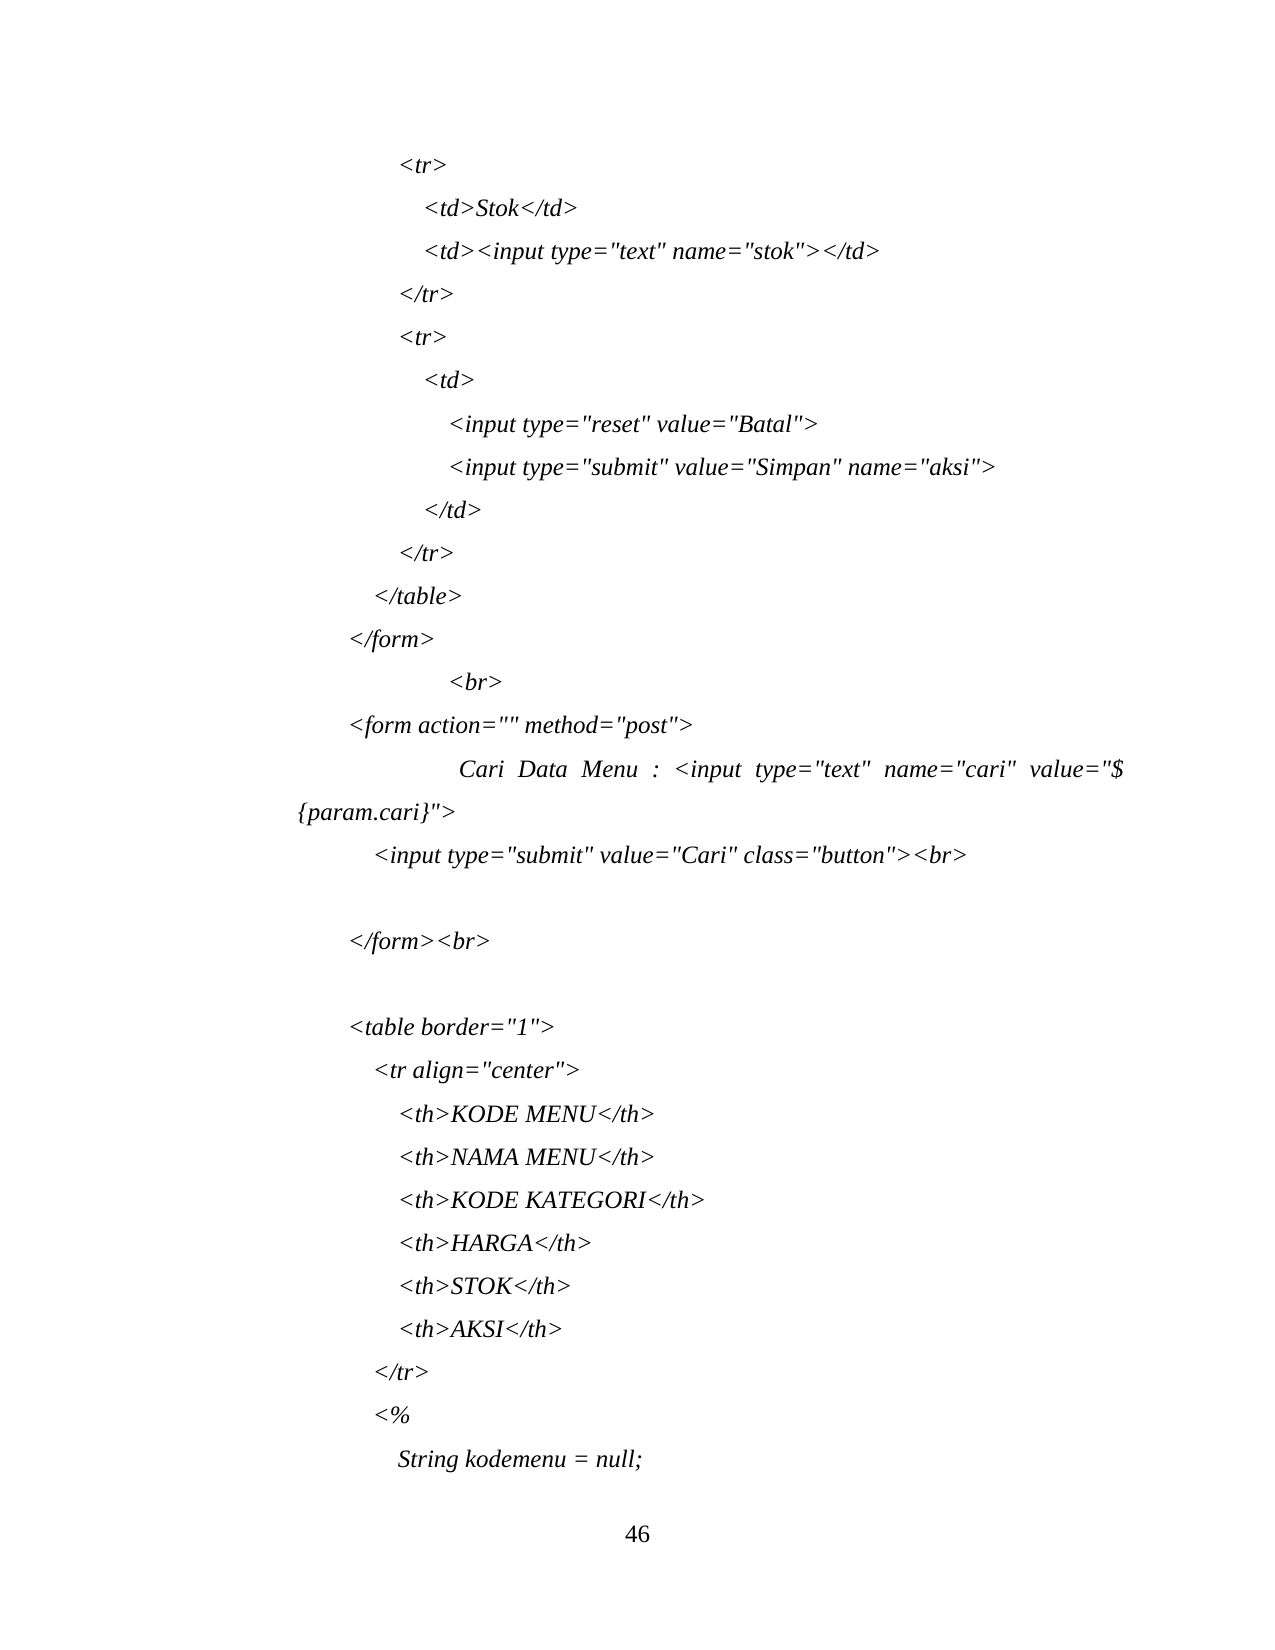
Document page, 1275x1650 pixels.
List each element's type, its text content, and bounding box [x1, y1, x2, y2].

list <td> [298, 366, 1125, 394]
list </form><br> [298, 926, 1125, 955]
list <th>STOK</th> [298, 1271, 1125, 1300]
list </tr> [298, 538, 1125, 567]
list <br> [298, 667, 1125, 696]
list <input type="submit" value="Simpan" name="aksi"> [298, 452, 1125, 481]
list String kodemenu = null; [298, 1444, 1125, 1472]
list <th>HARGA</th> [298, 1228, 1125, 1257]
list </tr> [298, 279, 1125, 308]
list <tr> [298, 150, 1125, 179]
list <td>Stok</td> [298, 193, 1125, 222]
list Cari Data Menu : <input type="text" name="cari" value="${param.cari}"> [298, 754, 1125, 826]
list <tr align="center"> [298, 1056, 1125, 1084]
list <th>KODE KATEGORI</th> [298, 1185, 1125, 1214]
list <td><input type="text" name="stok"></td> [298, 236, 1125, 265]
list <th>KODE MENU</th> [298, 1099, 1125, 1127]
list <tr> [298, 322, 1125, 351]
list <th>AKSI</th> [298, 1314, 1125, 1343]
list </form> [298, 624, 1125, 653]
list </table> [298, 581, 1125, 610]
list <form action="" method="post"> [298, 711, 1125, 739]
list <input type="submit" value="Cari" class="button"><br> [298, 840, 1125, 869]
list </tr> [298, 1357, 1125, 1386]
list <input type="reset" value="Batal"> [298, 409, 1125, 437]
list <% [298, 1401, 1125, 1429]
list <th>NAMA MENU</th> [298, 1142, 1125, 1171]
list </td> [298, 495, 1125, 524]
list <table border="1"> [298, 1012, 1125, 1041]
